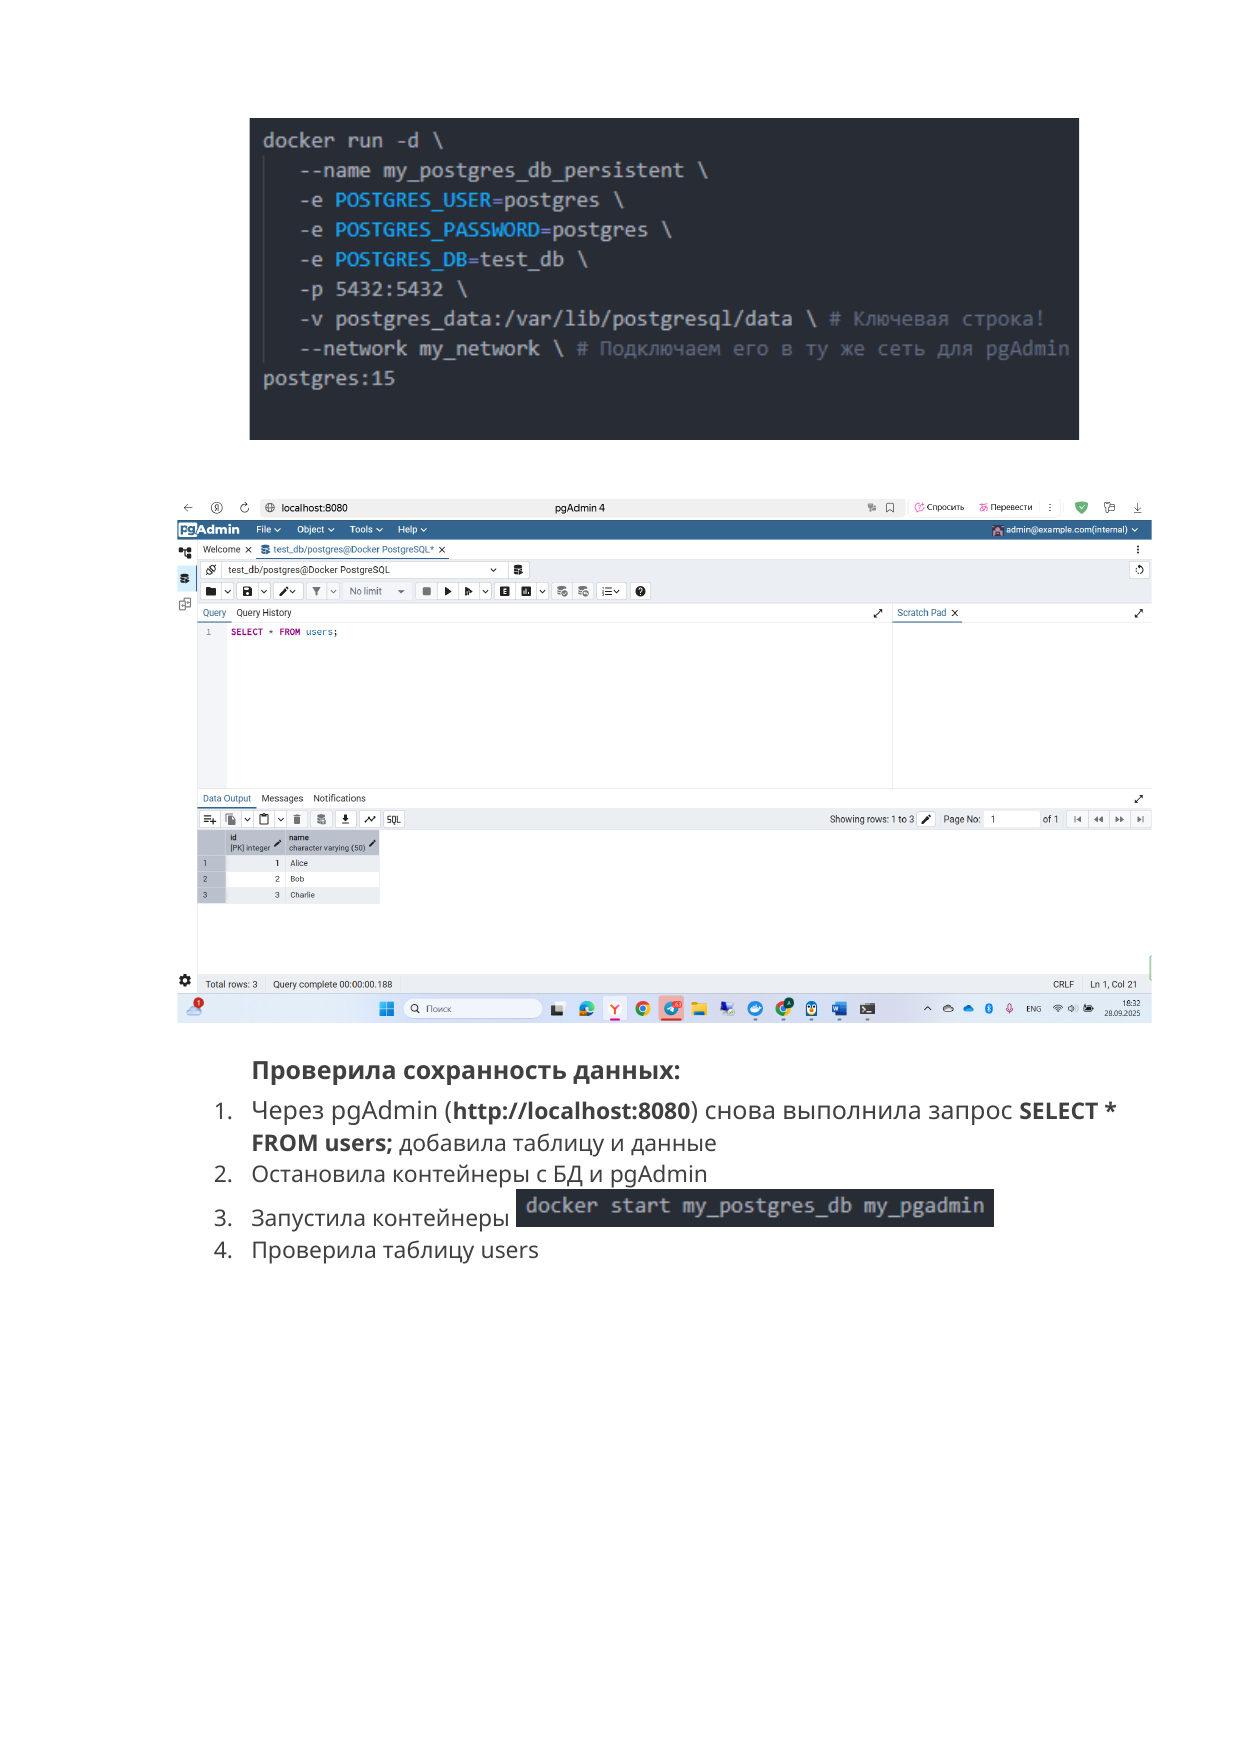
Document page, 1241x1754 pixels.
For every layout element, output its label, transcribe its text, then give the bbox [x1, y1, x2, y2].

list Через pgAdmin (http://localhost:8080) снова выполнила запрос SELECT * FROM users; добавила таблицу и данные [213, 1093, 1152, 1158]
picture [249, 118, 1080, 440]
list Проверила таблицу users [213, 1233, 1152, 1265]
picture [516, 1189, 994, 1227]
list Остановила контейнеры с БД и pgAdmin [213, 1158, 1152, 1189]
picture [177, 499, 1152, 1023]
text Проверила сохранность данных: [251, 1042, 1152, 1086]
